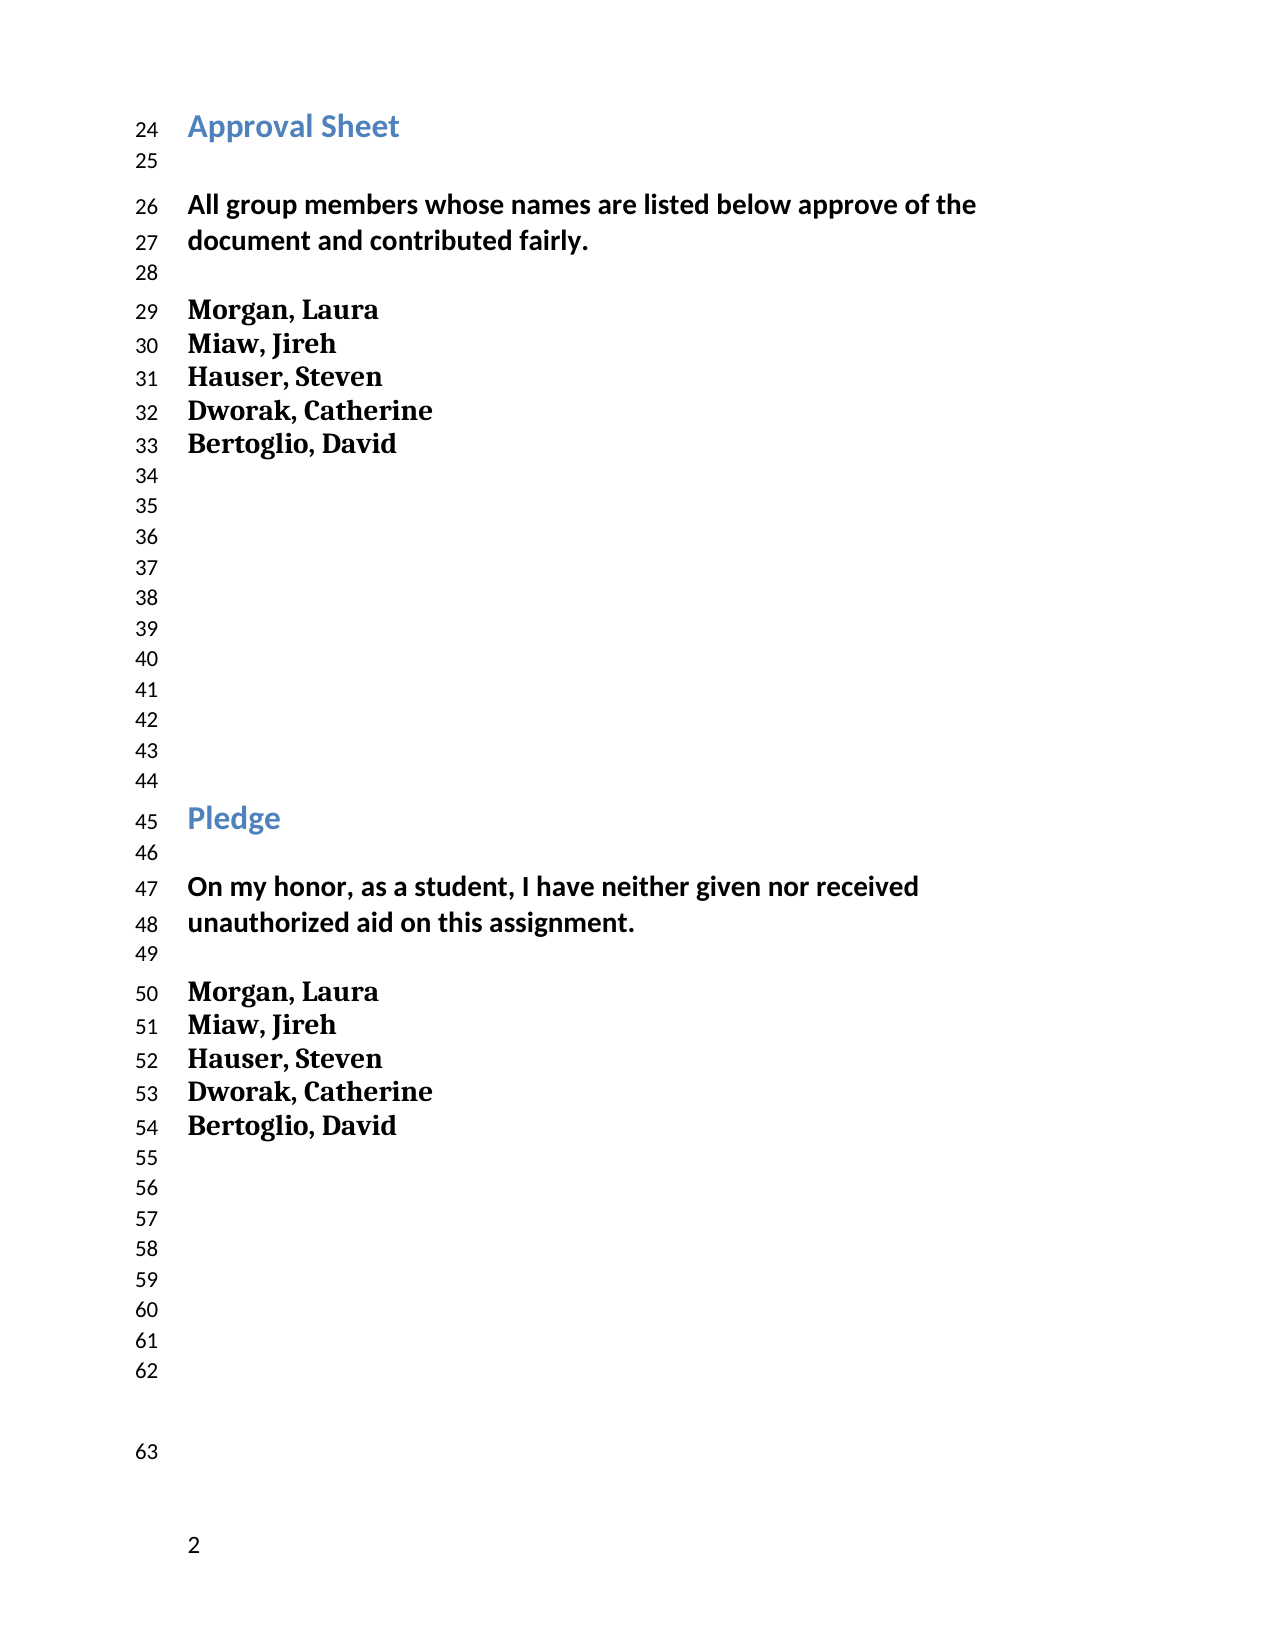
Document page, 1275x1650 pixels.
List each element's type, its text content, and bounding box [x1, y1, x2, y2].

text Pledge [187, 797, 1087, 837]
text Miaw, Jireh [187, 1008, 1087, 1042]
text Morgan, Laura [187, 975, 1087, 1008]
text Miaw, Jireh [187, 327, 1087, 360]
text All group members whose names are listed below approve of the document and contributed fairly. [187, 186, 1087, 258]
text Hauser, Steven [187, 360, 1087, 394]
text On my honor, as a student, I have neither given nor received unauthorized aid on this assignment. [187, 868, 1087, 939]
text Dworak, Catherine [187, 1076, 1087, 1109]
text Hauser, Steven [187, 1042, 1087, 1076]
text Bertoglio, David [187, 1109, 1087, 1143]
text Morgan, Laura [187, 293, 1087, 327]
text Bertoglio, David [187, 427, 1087, 461]
text Approval Sheet [187, 105, 1087, 146]
text Dworak, Catherine [187, 394, 1087, 427]
